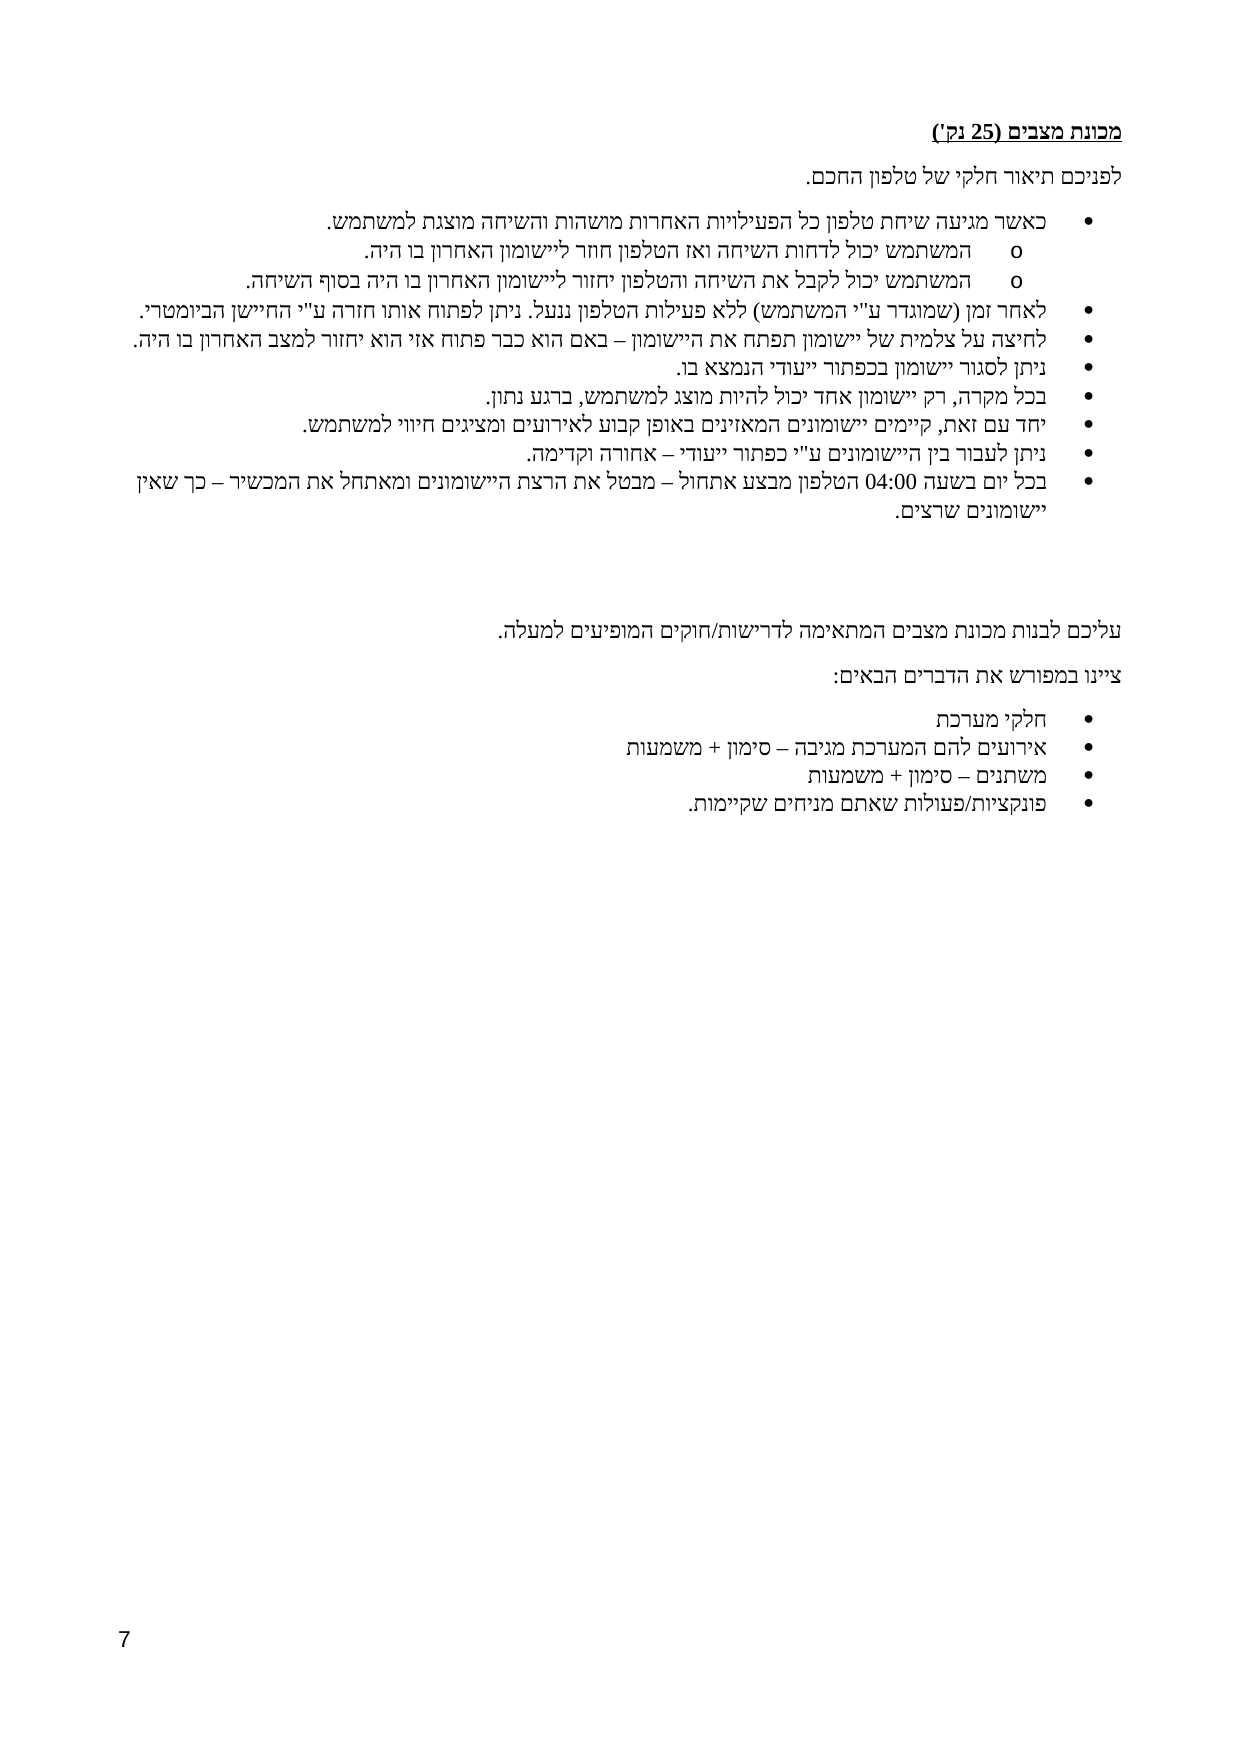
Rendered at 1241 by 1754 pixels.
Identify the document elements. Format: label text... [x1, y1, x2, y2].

list המשתמש יכול לדחות השיחה ואז הטלפון חוזר ליישומון האחרון בו היה. [118, 237, 1009, 265]
list אירועים להם המערכת מגיבה – סימון + משמעות [118, 734, 1084, 761]
text ציינו במפורש את הדברים הבאים: [118, 662, 1122, 688]
text לפניכם תיאור חלקי של טלפון החכם. [118, 163, 1122, 189]
text מכונת מצבים (25 נק') [118, 118, 1122, 144]
list כאשר מגיעה שיחת טלפון כל הפעילויות האחרות מושהות והשיחה מוצגת למשתמש. [118, 208, 1084, 235]
text עליכם לבנות מכונת מצבים המתאימה לדרישות/חוקים המופיעים למעלה. [118, 617, 1122, 643]
list בכל מקרה, רק יישומון אחד יכול להיות מוצג למשתמש, ברגע נתון. [118, 383, 1084, 409]
list חלקי מערכת [118, 706, 1084, 733]
list משתנים – סימון + משמעות [118, 762, 1084, 788]
list בכל יום בשעה 04:00 הטלפון מבצע אתחול – מבטל את הרצת היישומונים ומאתחל את המכשיר – כך שאין יישומונים שרצים. [118, 468, 1084, 523]
list פונקציות/פעולות שאתם מניחים שקיימות. [118, 790, 1084, 816]
list המשתמש יכול לקבל את השיחה והטלפון יחזור ליישומון האחרון בו היה בסוף השיחה. [118, 267, 1009, 295]
list ניתן לסגור יישומון בכפתור ייעודי הנמצא בו. [118, 354, 1084, 381]
list ניתן לעבור בין היישומונים ע"י כפתור ייעודי – אחורה וקדימה. [118, 440, 1084, 466]
list יחד עם זאת, קיימים יישומונים המאזינים באופן קבוע לאירועים ומציגים חיווי למשתמש. [118, 411, 1084, 438]
list לחיצה על צלמית של יישומון תפתח את היישומון – באם הוא כבר פתוח אזי הוא יחזור למצב האחרון בו היה. [118, 326, 1084, 352]
list לאחר זמן (שמוגדר ע"י המשתמש) ללא פעילות הטלפון ננעל. ניתן לפתוח אותו חזרה ע"י החיישן הביומטרי. [118, 298, 1084, 324]
